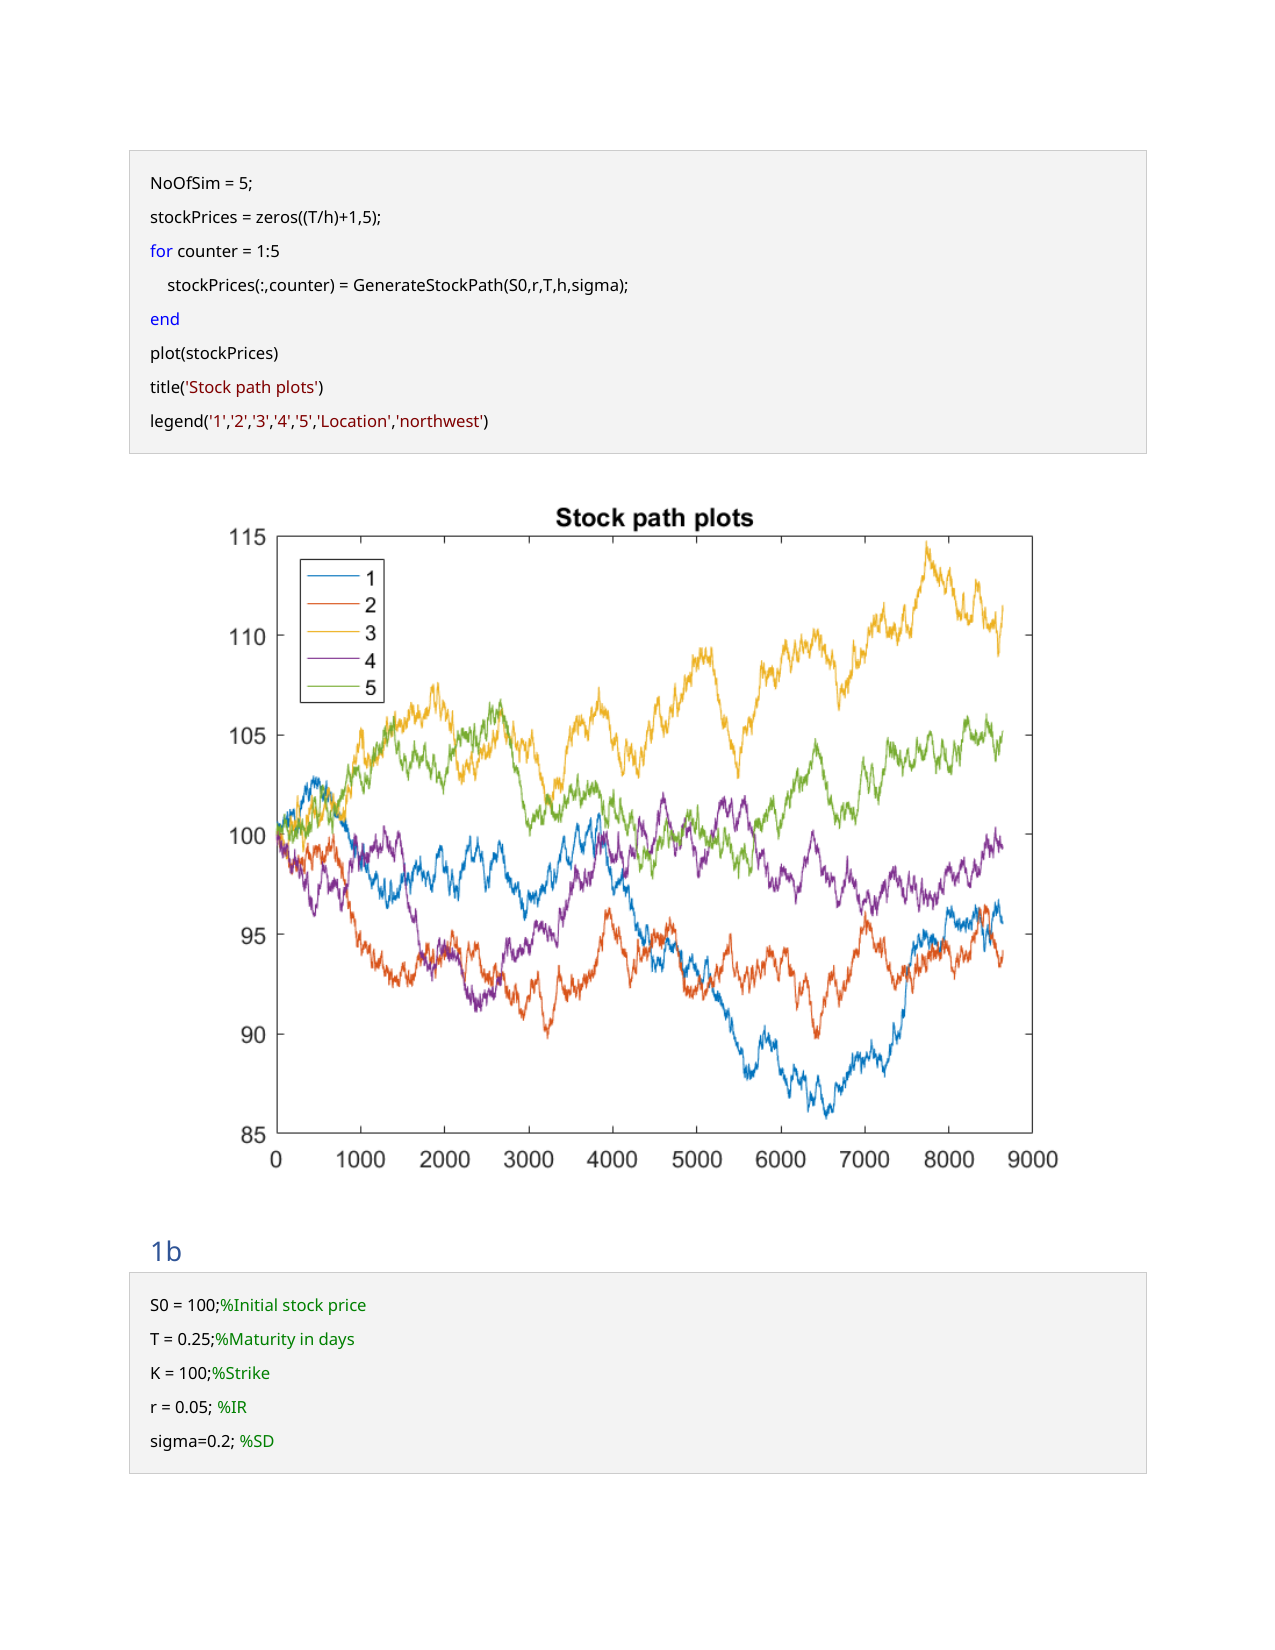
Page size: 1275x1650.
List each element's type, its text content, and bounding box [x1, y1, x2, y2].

subtitle 1b [150, 1232, 1125, 1269]
picture [150, 481, 1126, 1214]
